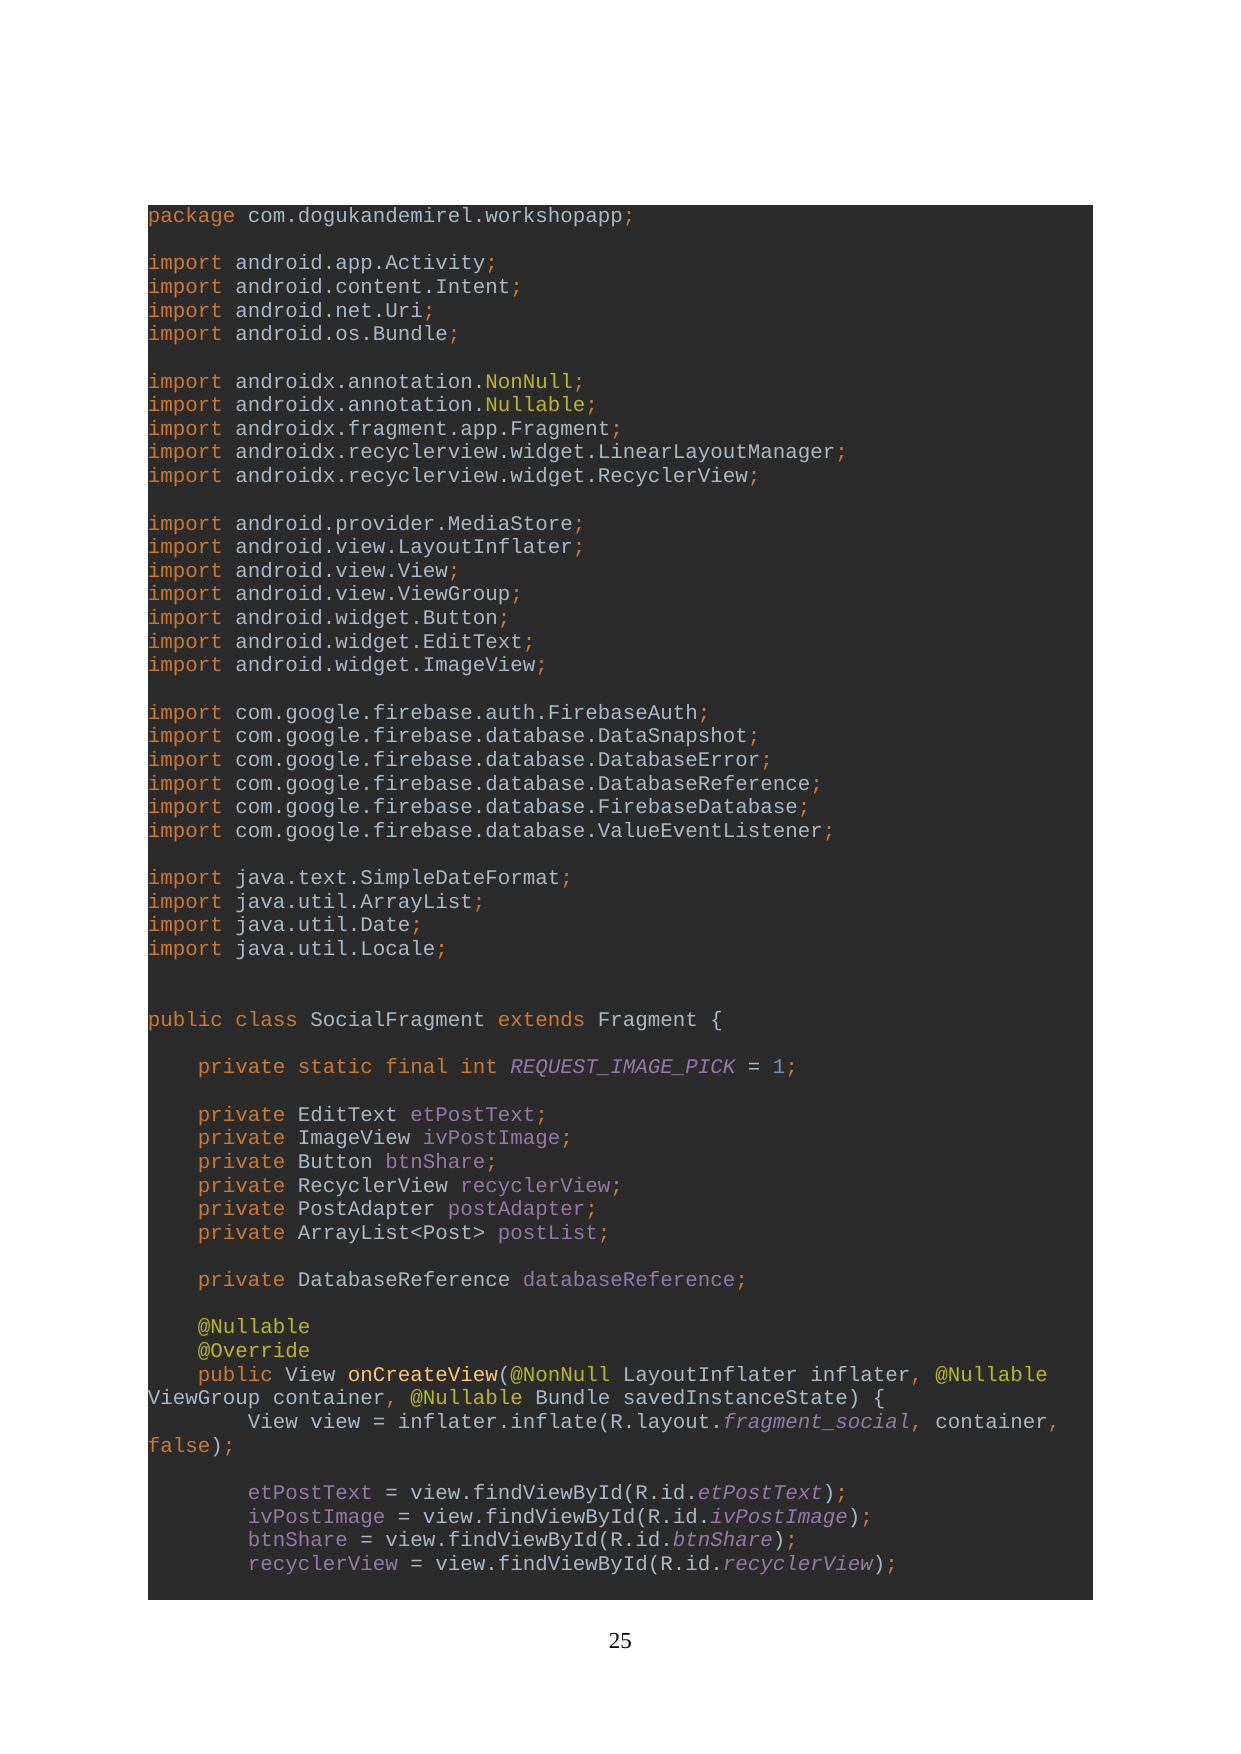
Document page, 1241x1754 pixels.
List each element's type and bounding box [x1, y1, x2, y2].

text [148, 205, 1093, 1600]
